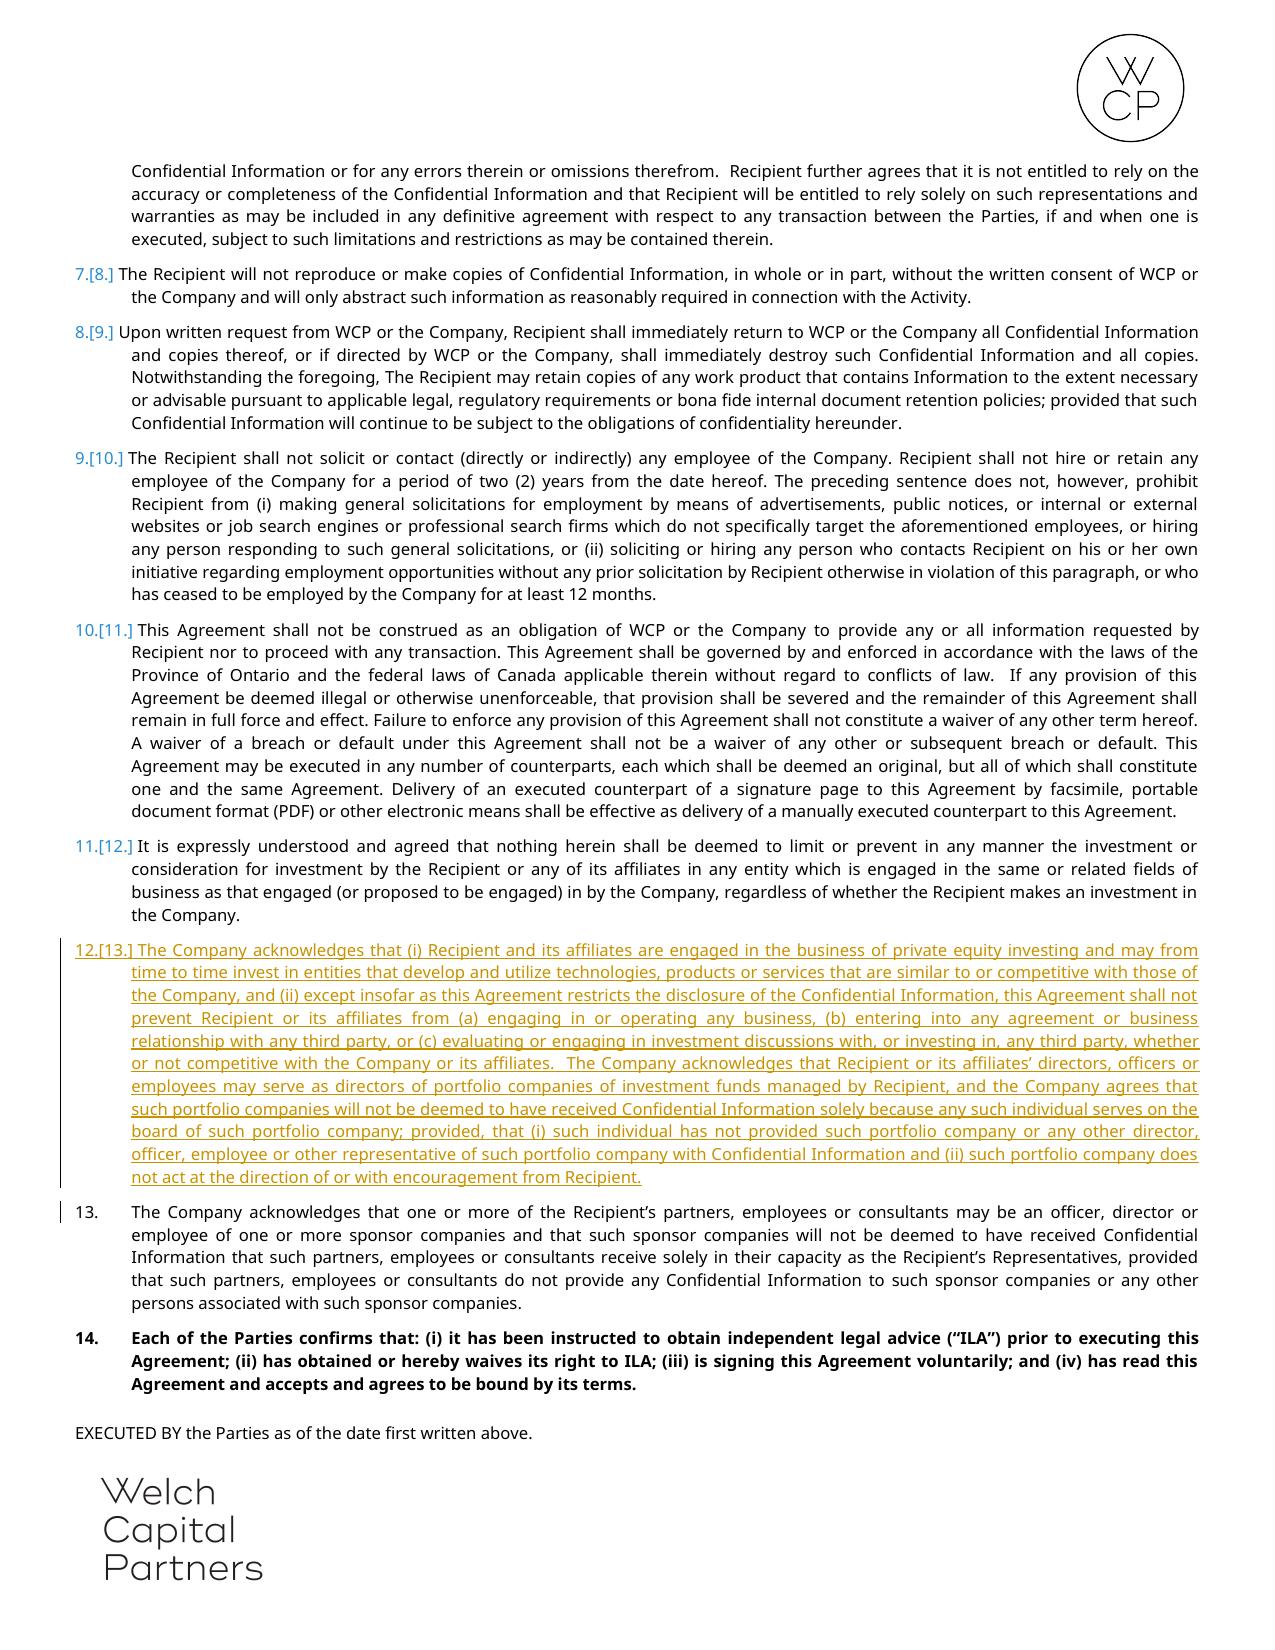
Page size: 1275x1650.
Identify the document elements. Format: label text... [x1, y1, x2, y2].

list The Recipient will not reproduce or make copies of Confidential Information, in whole or in part, without the written consent of WCP or the Company and will only abstract such information as reasonably required in connection with the Activity. [75, 263, 1200, 308]
text EXECUTED BY the Parties as of the date first written above. [75, 1422, 1200, 1444]
picture [75, 1452, 288, 1606]
list Each of the Parties confirms that: (i) it has been instructed to obtain independent legal advice (“ILA”) prior to executing this Agreement; (ii) has obtained or hereby waives its right to ILA; (iii) is signing this Agreement voluntarily; and (iv) has read this Agreement and accepts and agrees to be bound by its terms. [75, 1327, 1200, 1395]
list This Agreement shall not be construed as an obligation of WCP or the Company to provide any or all information requested by Recipient nor to proceed with any transaction. This Agreement shall be governed by and enforced in accordance with the laws of the Province of Ontario and the federal laws of Canada applicable therein without regard to conflicts of law. If any provision of this Agreement be deemed illegal or otherwise unenforceable, that provision shall be severed and the remainder of this Agreement shall remain in full force and effect. Failure to enforce any provision of this Agreement shall not constitute a waiver of any other term hereof. A waiver of a breach or default under this Agreement shall not be a waiver of any other or subsequent breach or default. This Agreement may be executed in any number of counterparts, each which shall be deemed an original, but all of which shall constitute one and the same Agreement. Delivery of an executed counterpart of a signature page to this Agreement by facsimile, portable document format (PDF) or other electronic means shall be effective as delivery of a manually executed counterpart to this Agreement. [75, 618, 1200, 822]
list Upon written request from WCP or the Company, Recipient shall immediately return to WCP or the Company all Confidential Information and copies thereof, or if directed by WCP or the Company, shall immediately destroy such Confidential Information and all copies. Notwithstanding the foregoing, The Recipient may retain copies of any work product that contains Information to the extent necessary or advisable pursuant to applicable legal, regulatory requirements or bona fide internal document retention policies; provided that such Confidential Information will continue to be subject to the obligations of confidentiality hereunder. [75, 321, 1200, 434]
picture [1047, 5, 1214, 172]
list It is expressly understood and agreed that nothing herein shall be deemed to limit or prevent in any manner the investment or consideration for investment by the Recipient or any of its affiliates in any entity which is engaged in the same or related fields of business as that engaged (or proposed to be engaged) in by the Company, regardless of whether the Recipient makes an investment in the Company. [75, 835, 1200, 926]
list The Recipient shall not solicit or contact (directly or indirectly) any employee of the Company. Recipient shall not hire or retain any employee of the Company for a period of two (2) years from the date hereof. The preceding sentence does not, however, prohibit Recipient from (i) making general solicitations for employment by means of advertisements, public notices, or internal or external websites or job search engines or professional search firms which do not specifically target the aforementioned employees, or hiring any person responding to such general solicitations, or (ii) soliciting or hiring any person who contacts Recipient on his or her own initiative regarding employment opportunities without any prior solicitation by Recipient otherwise in violation of this paragraph, or who has ceased to be employed by the Company for at least 12 months. [75, 447, 1200, 606]
list The Company acknowledges that one or more of the Recipient’s partners, employees or consultants may be an officer, director or employee of one or more sponsor companies and that such sponsor companies will not be deemed to have received Confidential Information that such partners, employees or consultants receive solely in their capacity as the Recipient’s Representatives, provided that such partners, employees or consultants do not provide any Confidential Information to such sponsor companies or any other persons associated with such sponsor companies. [75, 1201, 1200, 1314]
